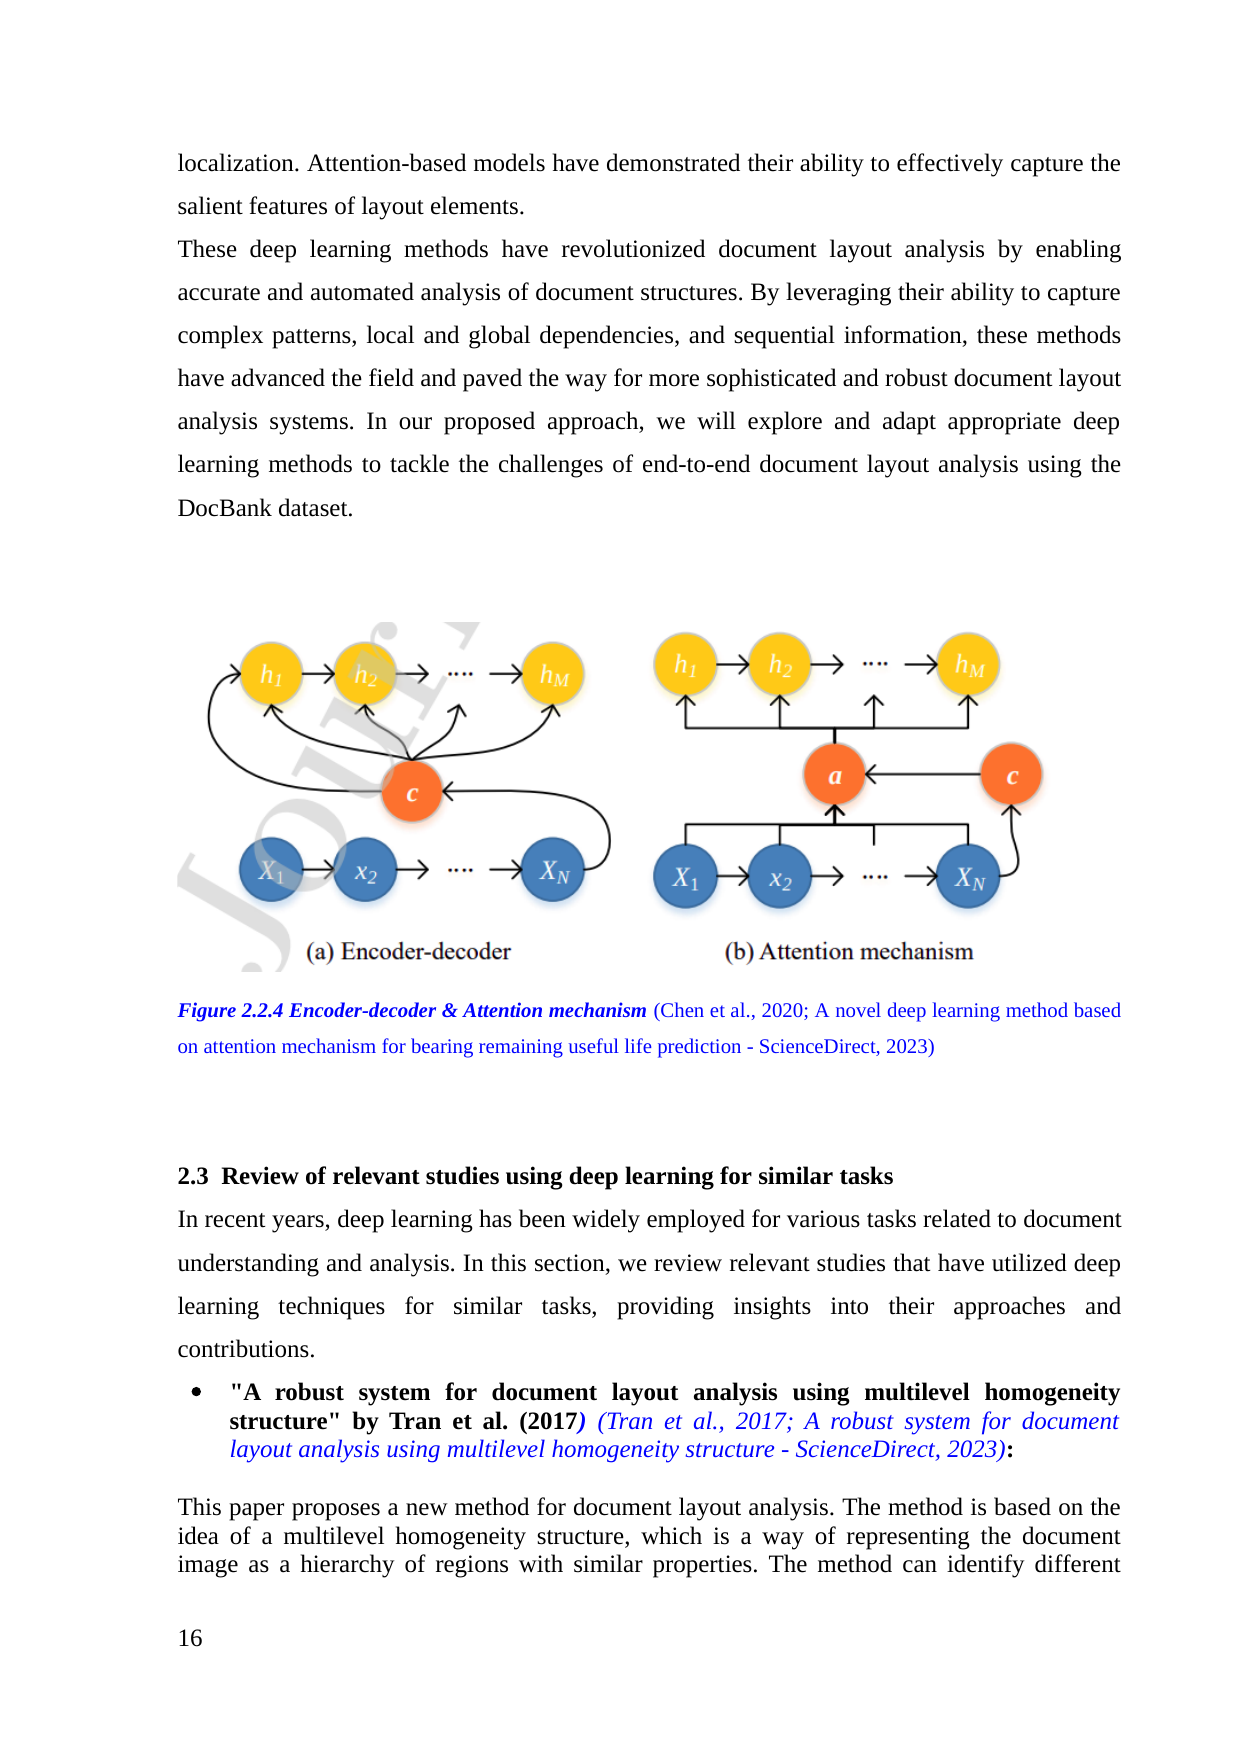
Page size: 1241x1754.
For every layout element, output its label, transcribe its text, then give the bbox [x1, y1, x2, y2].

picture [177, 622, 1118, 972]
text These deep learning methods have revolutionized document layout analysis by enabling accurate and automated analysis of document structures. By leveraging their ability to capture complex patterns, local and global dependencies, and sequential information, these methods have advanced the field and paved the way for more sophisticated and robust document layout analysis systems. In our proposed approach, we will explore and adapt appropriate deep learning methods to tackle the challenges of end-to-end document layout analysis using the DocBank dataset. [177, 234, 1122, 521]
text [177, 1492, 1122, 1578]
text In recent years, deep learning has been widely employed for various tasks related to document understanding and analysis. In this section, we review relevant studies that have utilized deep learning techniques for similar tasks, providing insights into their approaches and contributions. [177, 1204, 1122, 1363]
list "A robust system for document layout analysis using multilevel homogeneity structure" by Tran et al. (2017) : [192, 1377, 1122, 1463]
subtitle Review of relevant studies using deep learning for similar tasks [177, 1161, 1122, 1190]
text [177, 148, 1122, 219]
